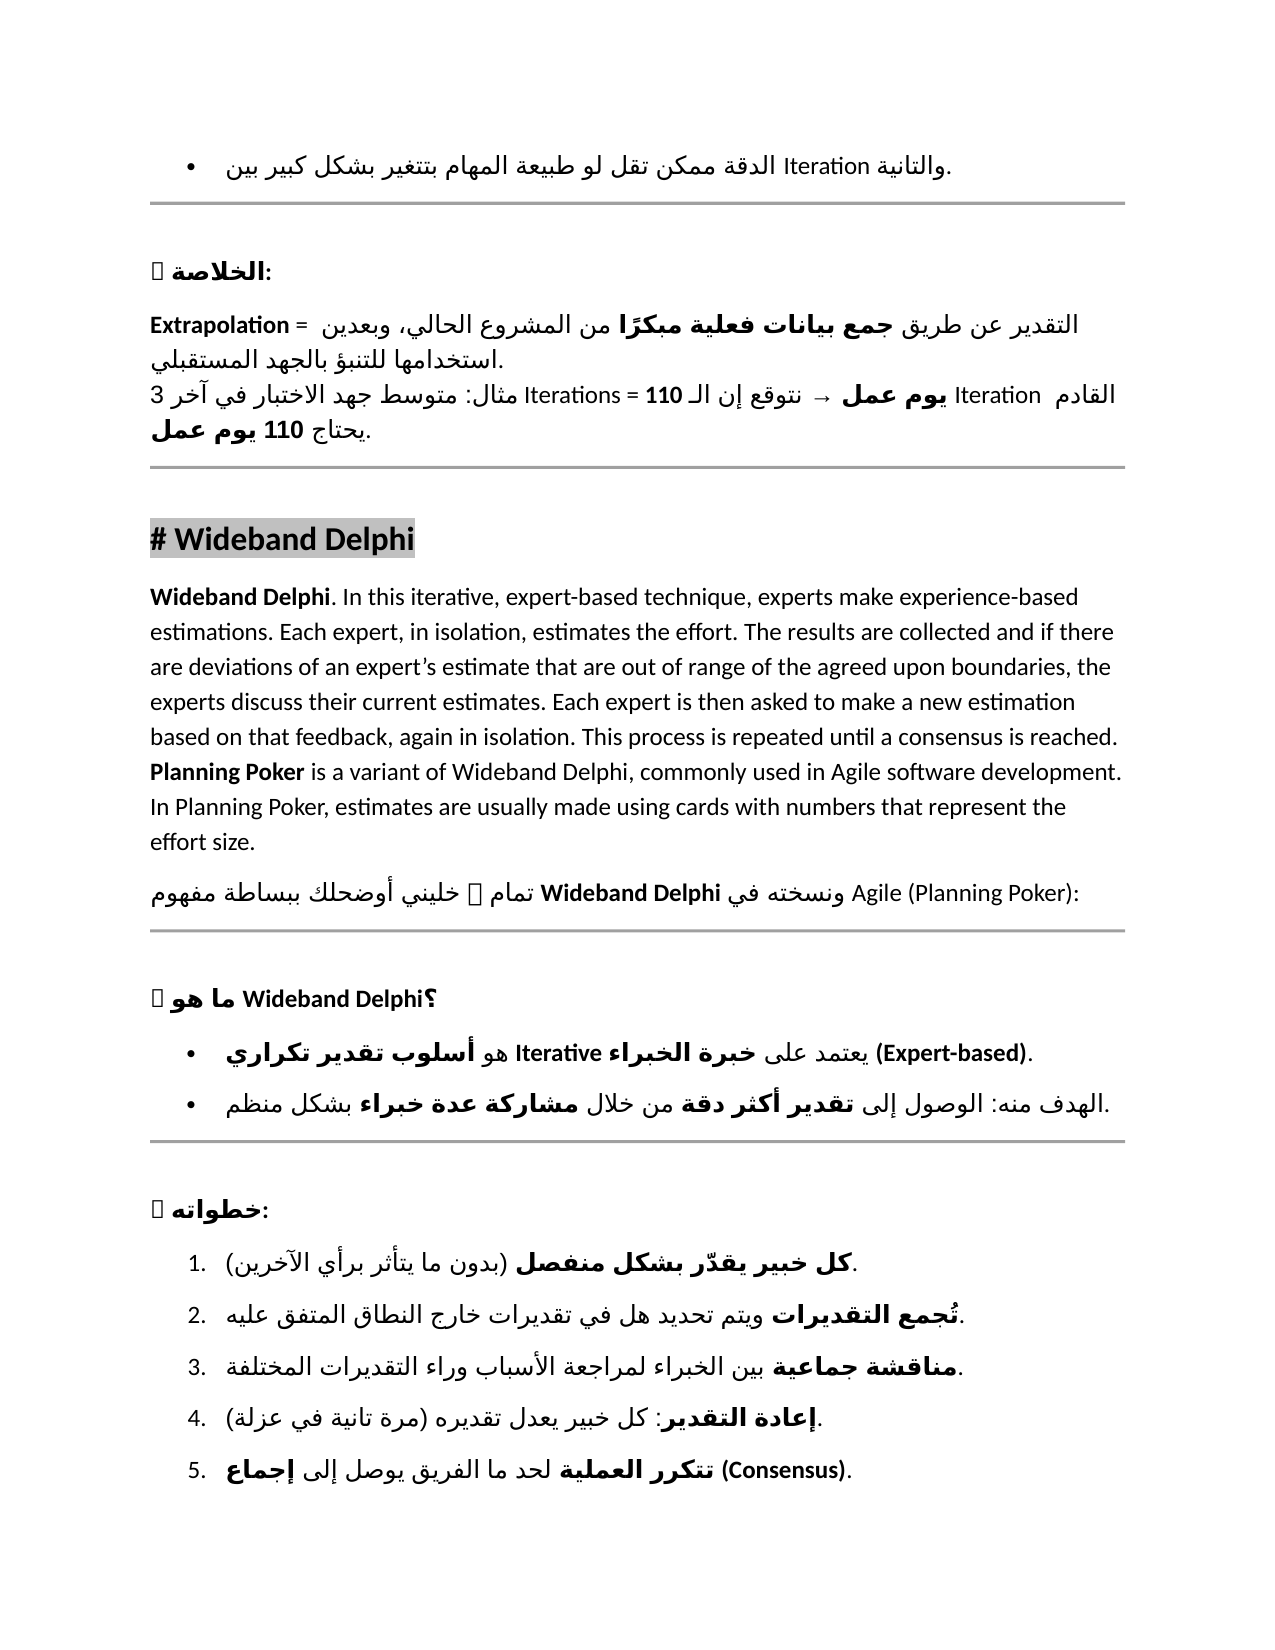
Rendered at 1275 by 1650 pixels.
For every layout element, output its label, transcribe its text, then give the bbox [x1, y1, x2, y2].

text Extrapolation = التقدير عن طريق جمع بيانات فعلية مبكرًا من المشروع الحالي، وبعدين استخدامها للتنبؤ بالجهد المستقبلي. مثال: متوسط جهد الاختبار في آخر 3 Iterations = 110 يوم عمل → نتوقع إن الـ Iteration القادم يحتاج 110 يوم عمل. [150, 309, 1125, 445]
list إعادة التقدير: كل خبير يعدل تقديره (مرة تانية في عزلة). [187, 1403, 1125, 1433]
text # Wideband Delphi [150, 517, 1125, 558]
text 🔑 الخلاصة: [150, 253, 1125, 287]
list تتكرر العملية لحد ما الفريق يوصل إلى إجماع (Consensus). [187, 1454, 1125, 1485]
list مناقشة جماعية بين الخبراء لمراجعة الأسباب وراء التقديرات المختلفة. [187, 1351, 1125, 1381]
list هو أسلوب تقدير تكراري Iterative يعتمد على خبرة الخبراء (Expert-based). [187, 1037, 1125, 1067]
text 📌 ما هو Wideband Delphi؟ [150, 981, 1125, 1015]
list الدقة ممكن تقل لو طبيعة المهام بتتغير بشكل كبير بين Iteration والتانية. [187, 150, 1125, 181]
text 📌 خطواته: [150, 1192, 1125, 1226]
text Wideband Delphi. In this iterative, expert-based technique, experts make experience-based estimations. Each expert, in isolation, estimates the effort. The results are collected and if there are deviations of an expert’s estimate that are out of range of the agreed upon boundaries, the experts discuss their current estimates. Each expert is then asked to make a new estimation based on that feedback, again in isolation. This process is repeated until a consensus is reached. Planning Poker is a variant of Wideband Delphi, commonly used in Agile software development. In Planning Poker, estimates are usually made using cards with numbers that represent the effort size. [150, 581, 1125, 856]
list تُجمع التقديرات ويتم تحديد هل في تقديرات خارج النطاق المتفق عليه. [187, 1299, 1125, 1330]
list كل خبير يقدّر بشكل منفصل (بدون ما يتأثر برأي الآخرين). [187, 1248, 1125, 1278]
list الهدف منه: الوصول إلى تقدير أكثر دقة من خلال مشاركة عدة خبراء بشكل منظم. [187, 1088, 1125, 1119]
text تمام ✅ خليني أوضحلك ببساطة مفهوم Wideband Delphi ونسخته في Agile (Planning Poker): [150, 878, 1125, 908]
